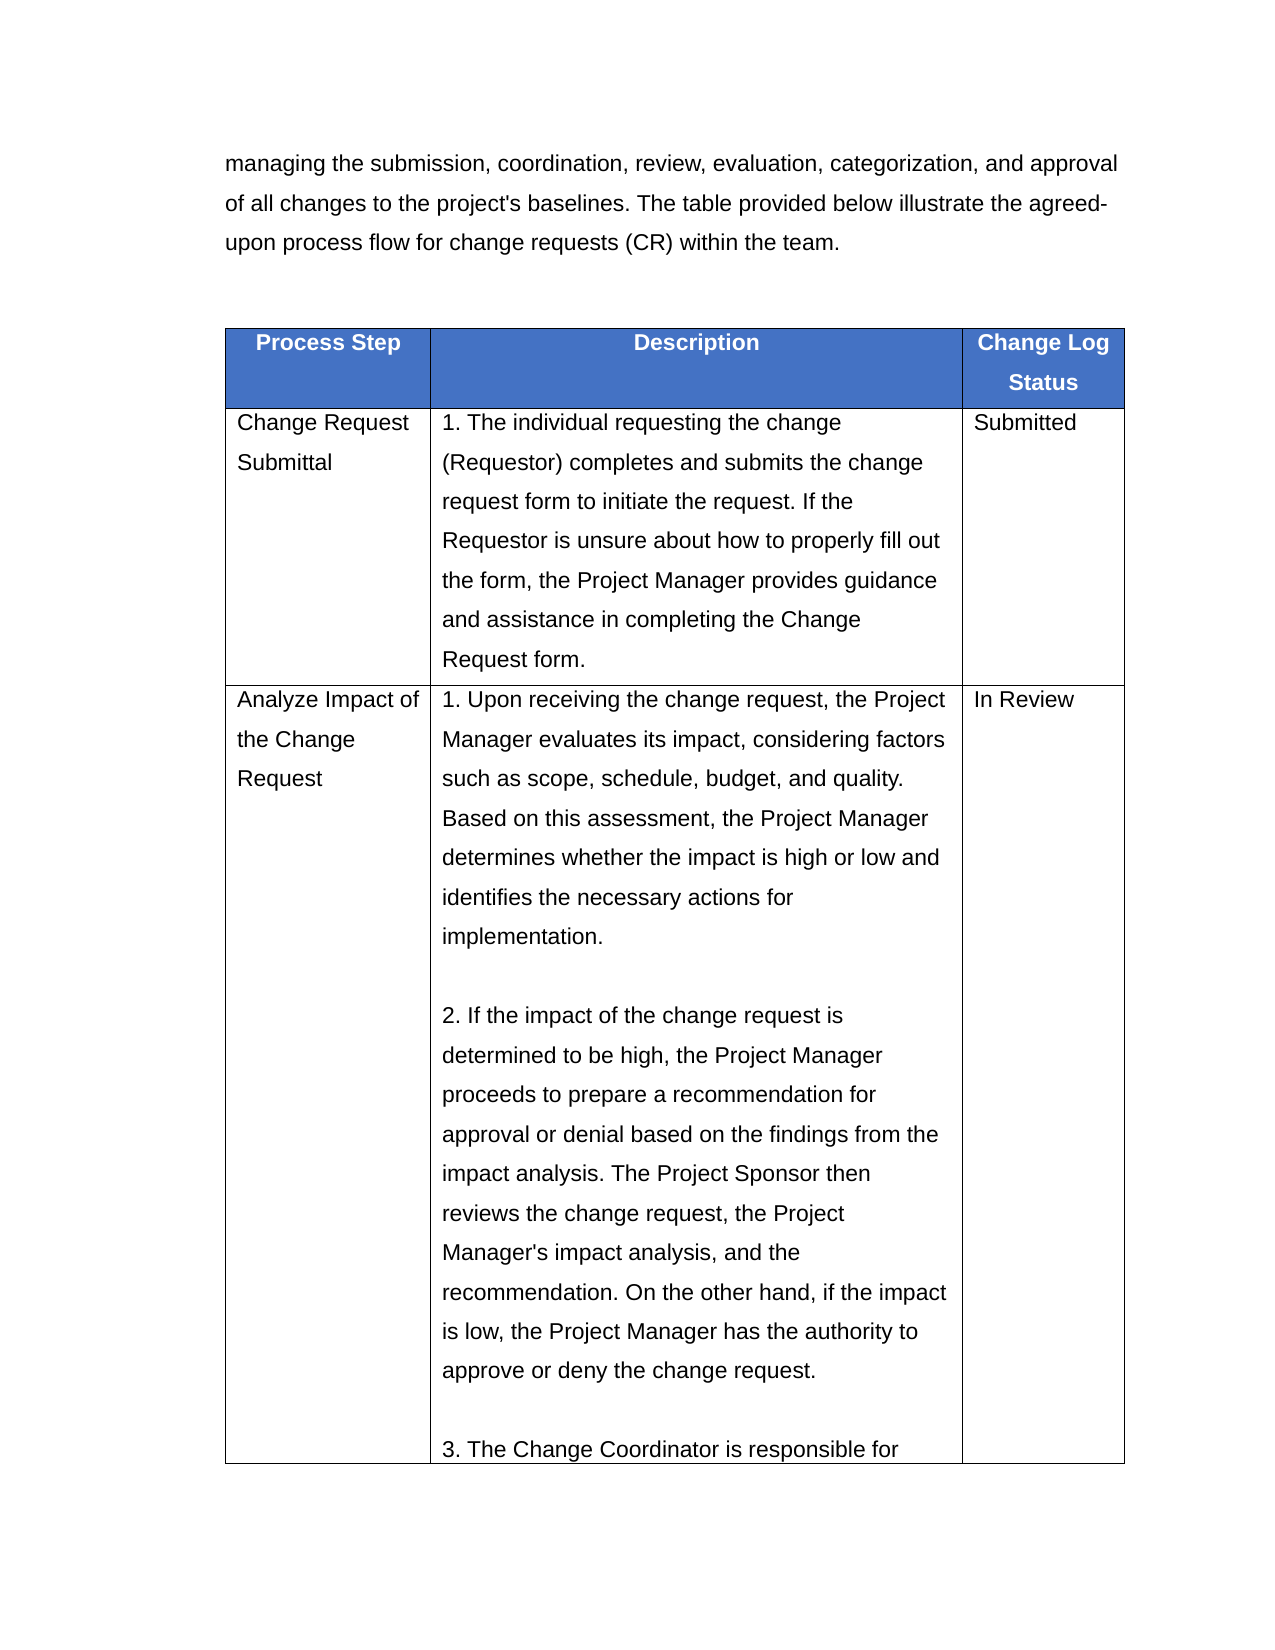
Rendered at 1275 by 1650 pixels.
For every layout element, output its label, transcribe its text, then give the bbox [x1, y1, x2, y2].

table_cell Submitted [963, 409, 1124, 685]
table_header Process Step [226, 329, 430, 408]
table_header Change Log Status [963, 329, 1124, 408]
table_cell Change Request Submittal [226, 409, 430, 685]
table_cell In Review [963, 686, 1124, 1463]
table_header Description [431, 329, 962, 408]
table_cell Analyze Impact of the Change Request [226, 686, 430, 1463]
